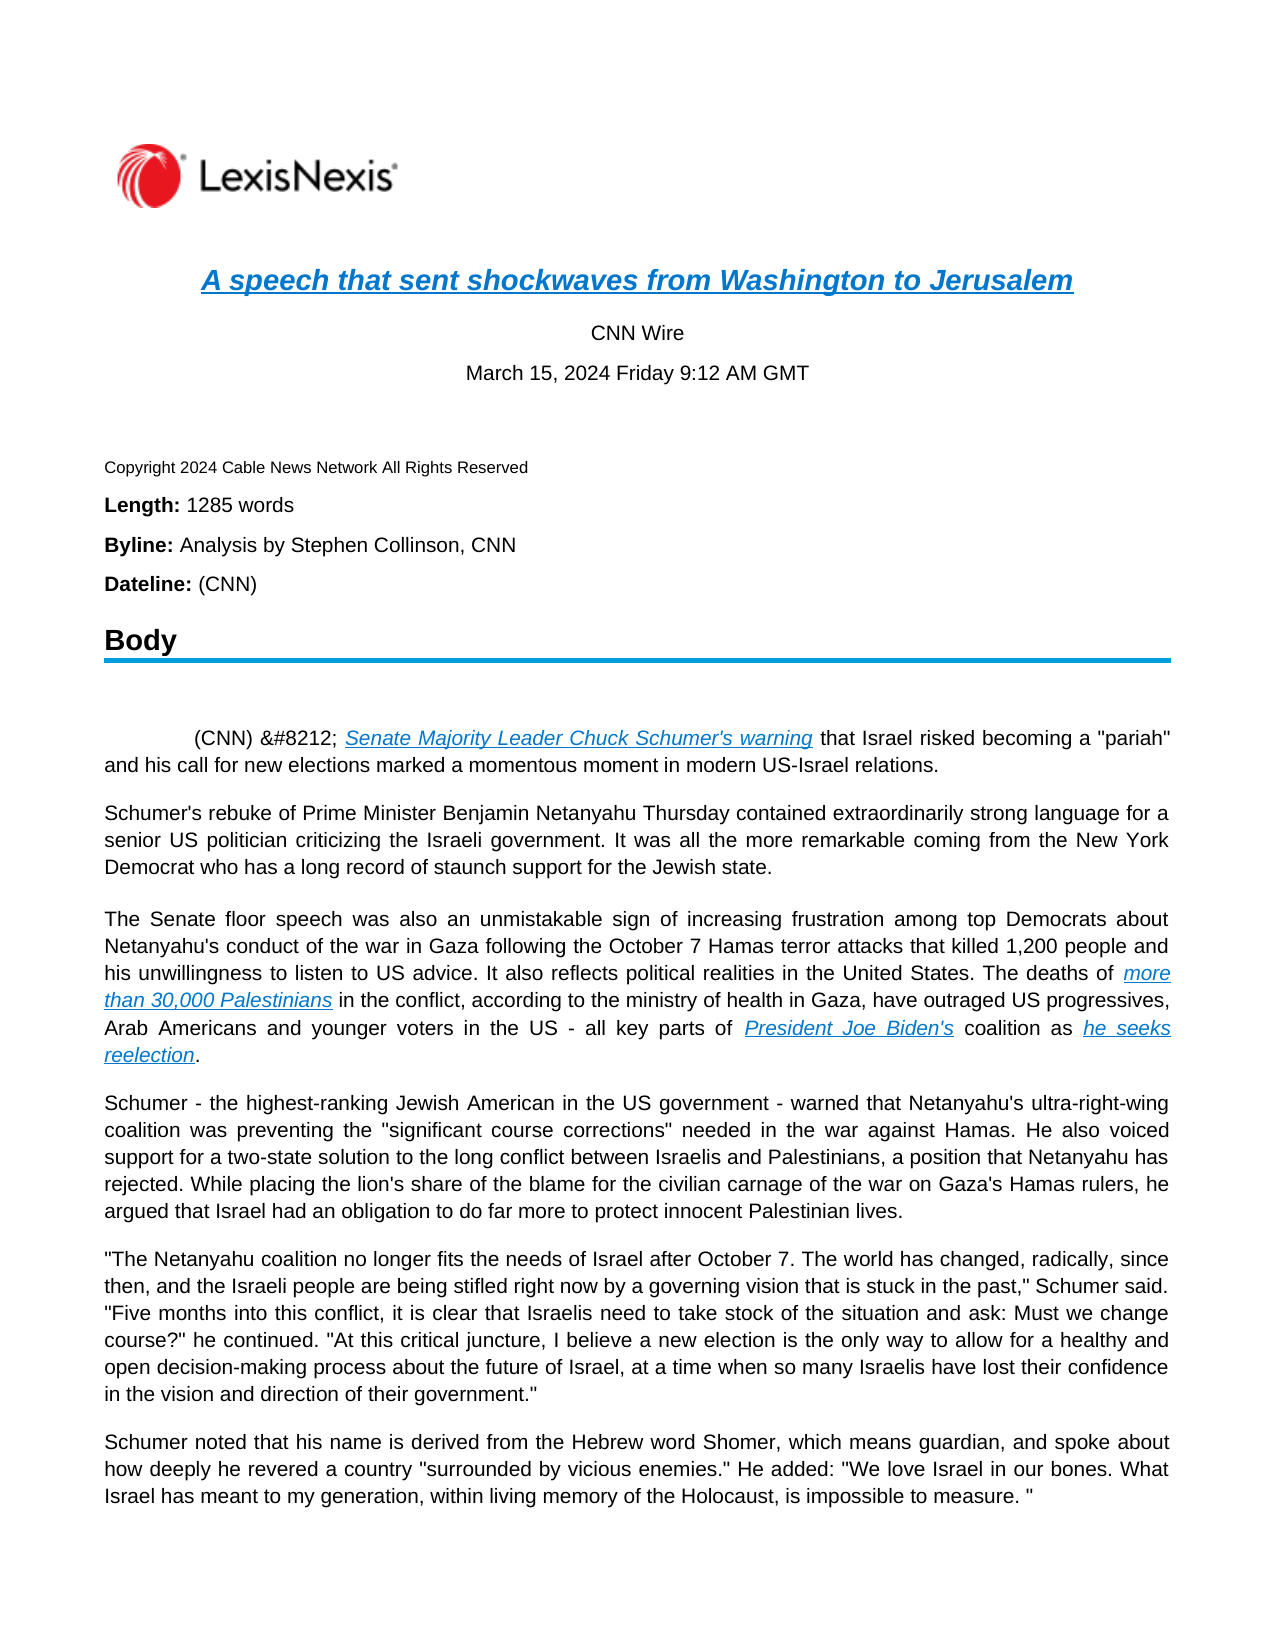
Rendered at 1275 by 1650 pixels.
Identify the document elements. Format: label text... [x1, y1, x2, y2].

text "The Netanyahu coalition no longer fits the needs of Israel after October 7. The world has changed, radically, since then, and the Israeli people are being stifled right now by a governing vision that is stuck in the past," Schumer said. "Five months into this conflict, it is clear that Israelis need to take stock of the situation and ask: Must we change course?" he continued. "At this critical juncture, I believe a new election is the only way to allow for a healthy and open decision-making process about the future of Israel, at a time when so many Israelis have lost their confidence in the vision and direction of their government." [104, 1243, 1171, 1406]
text Length: 1285 words [104, 490, 1171, 517]
text Byline: Analysis by Stephen Collinson, CNN [104, 529, 1171, 556]
text (CNN) &#8212; Senate Majority Leader Chuck Schumer's warning that Israel risked becoming a "pariah" and his call for new elections marked a momentous moment in modern US-Israel relations. [104, 723, 1171, 777]
text Schumer noted that his name is derived from the Hebrew word Shomer, which means guardian, and spoke about how deeply he revered a country "surrounded by vicious enemies." He added: "We love Israel in our bones. What Israel has meant to my generation, within living memory of the Holocaust, is impossible to measure. " [104, 1427, 1171, 1508]
text Body [104, 621, 1171, 656]
text CNN Wire [104, 318, 1171, 345]
text March 15, 2024 Friday 9:12 AM GMT [104, 357, 1171, 384]
text Copyright 2024 Cable News Network All Rights Reserved [104, 426, 1171, 477]
subtitle A speech that sent shockwaves from Washington to Jerusalem [104, 261, 1171, 297]
text The Senate floor speech was also an unmistakable sign of increasing frustration among top Democrats about Netanyahu's conduct of the war in Gaza following the October 7 Hamas terror attacks that killed 1,200 people and his unwillingness to listen to US advice. It also reflects political realities in the United States. The deaths of more than 30,000 Palestinians in the conflict, according to the ministry of health in Gaza, have outraged US progressives, Arab Americans and younger voters in the US - all key parts of President Joe Biden's coalition as he seeks reelection. [104, 904, 1171, 1066]
text Schumer's rebuke of Prime Minister Benjamin Netanyahu Thursday contained extraordinarily strong language for a senior US politician criticizing the Israeli government. It was all the more remarkable coming from the New York Democrat who has a long record of staunch support for the Jewish state. [104, 798, 1171, 879]
picture [104, 144, 412, 208]
text Dateline: (CNN) [104, 569, 1171, 596]
text Schumer - the highest-ranking Jewish American in the US government - warned that Netanyahu's ultra-right-wing coalition was preventing the "significant course corrections" needed in the war against Hamas. He also voiced support for a two-state solution to the long conflict between Israelis and Palestinians, a position that Netanyahu has rejected. While placing the lion's share of the blame for the civilian carnage of the war on Gaza's Hamas rulers, he argued that Israel had an obligation to do far more to protect innocent Palestinian lives. [104, 1087, 1171, 1223]
